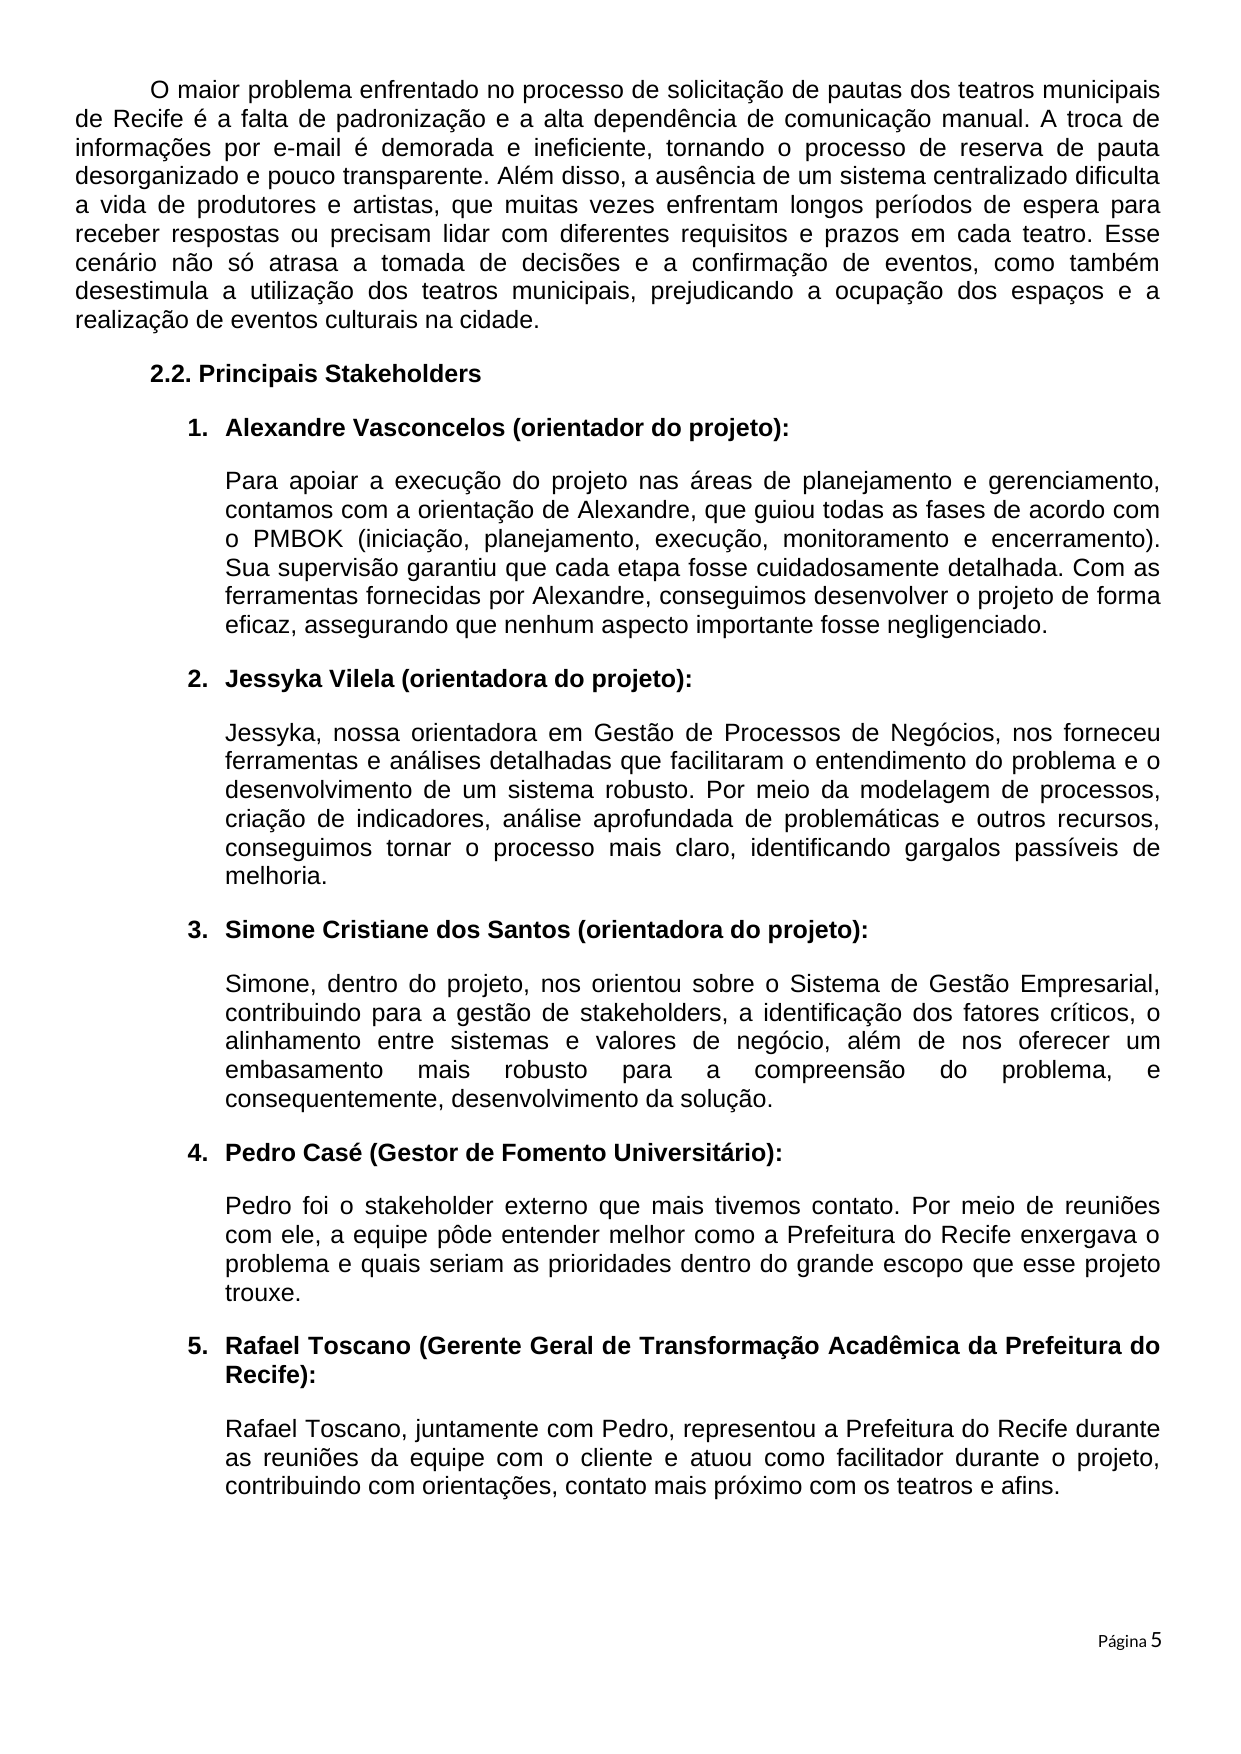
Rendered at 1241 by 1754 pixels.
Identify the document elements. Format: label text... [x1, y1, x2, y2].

text Jessyka, nossa orientadora em Gestão de Processos de Negócios, nos forneceu ferramentas e análises detalhadas que facilitaram o entendimento do problema e o desenvolvimento de um sistema robusto. Por meio da modelagem de processos, criação de indicadores, análise aprofundada de problemáticas e outros recursos, conseguimos tornar o processo mais claro, identificando gargalos passíveis de melhoria. [225, 717, 1162, 890]
text O maior problema enfrentado no processo de solicitação de pautas dos teatros municipais de Recife é a falta de padronização e a alta dependência de comunicação manual. A troca de informações por e-mail é demorada e ineficiente, tornando o processo de reserva de pauta desorganizado e pouco transparente. Além disso, a ausência de um sistema centralizado dificulta a vida de produtores e artistas, que muitas vezes enfrentam longos períodos de espera para receber respostas ou precisam lidar com diferentes requisitos e prazos em cada teatro. Esse cenário não só atrasa a tomada de decisões e a confirmação de eventos, como também desestimula a utilização dos teatros municipais, prejudicando a ocupação dos espaços e a realização de eventos culturais na cidade. [75, 75, 1162, 334]
list Jessyka Vilela (orientadora do projeto): [187, 664, 1162, 692]
text Rafael Toscano, juntamente com Pedro, representou a Prefeitura do Recife durante as reuniões da equipe com o cliente e atuou como facilitador durante o projeto, contribuindo com orientações, contato mais próximo com os teatros e afins. [225, 1414, 1162, 1500]
list Pedro Casé (Gestor de Fomento Universitário): [187, 1137, 1162, 1166]
list Rafael Toscano (Gerente Geral de Transformação Acadêmica da Prefeitura do Recife): [187, 1331, 1162, 1389]
text 2.2. Principais Stakeholders [75, 359, 1162, 387]
list Alexandre Vasconcelos (orientador do projeto): [187, 412, 1162, 441]
text Pedro foi o stakeholder externo que mais tivemos contato. Por meio de reuniões com ele, a equipe pôde entender melhor como a Prefeitura do Recife enxergava o problema e quais seriam as prioridades dentro do grande escopo que esse projeto trouxe. [225, 1191, 1162, 1306]
text Para apoiar a execução do projeto nas áreas de planejamento e gerenciamento, contamos com a orientação de Alexandre, que guiou todas as fases de acordo com o PMBOK (iniciação, planejamento, execução, monitoramento e encerramento). Sua supervisão garantiu que cada etapa fosse cuidadosamente detalhada. Com as ferramentas fornecidas por Alexandre, conseguimos desenvolver o projeto de forma eficaz, assegurando que nenhum aspecto importante fosse negligenciado. [225, 466, 1162, 639]
list Simone Cristiane dos Santos (orientadora do projeto): [187, 915, 1162, 944]
text Simone, dentro do projeto, nos orientou sobre o Sistema de Gestão Empresarial, contribuindo para a gestão de stakeholders, a identificação dos fatores críticos, o alinhamento entre sistemas e valores de negócio, além de nos oferecer um embasamento mais robusto para a compreensão do problema, e consequentemente, desenvolvimento da solução. [225, 969, 1162, 1112]
